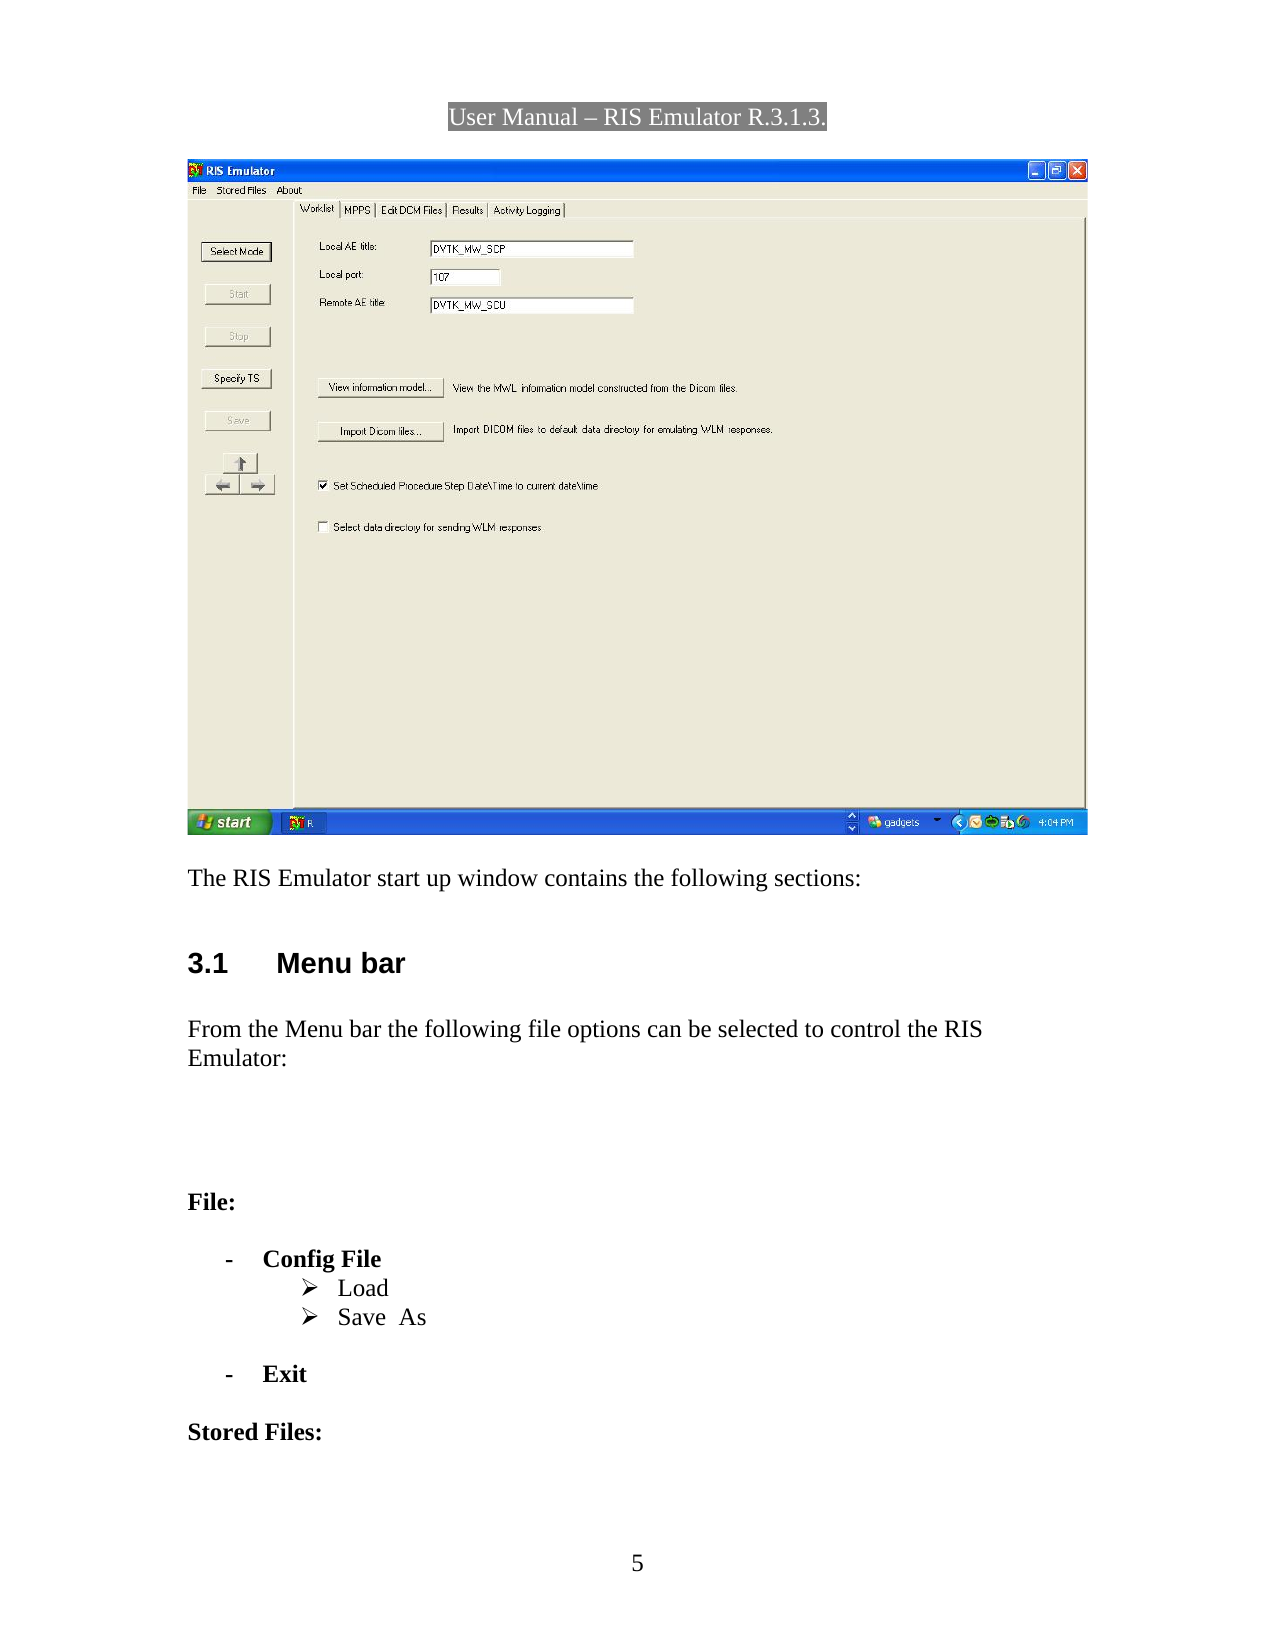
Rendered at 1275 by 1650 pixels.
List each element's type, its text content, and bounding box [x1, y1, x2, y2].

list Load [300, 1273, 1087, 1302]
text The RIS Emulator start up window contains the following sections: [187, 863, 1087, 892]
text From the Menu bar the following file options can be selected to control the RIS Emulator: [187, 1014, 1087, 1072]
list Exit [225, 1359, 1087, 1388]
list Save As [300, 1302, 1087, 1331]
text File: [187, 1187, 1087, 1216]
subtitle Menu bar [187, 946, 1087, 979]
list Config File [225, 1244, 1087, 1273]
picture [187, 159, 1088, 835]
text Stored Files: [187, 1417, 1087, 1446]
